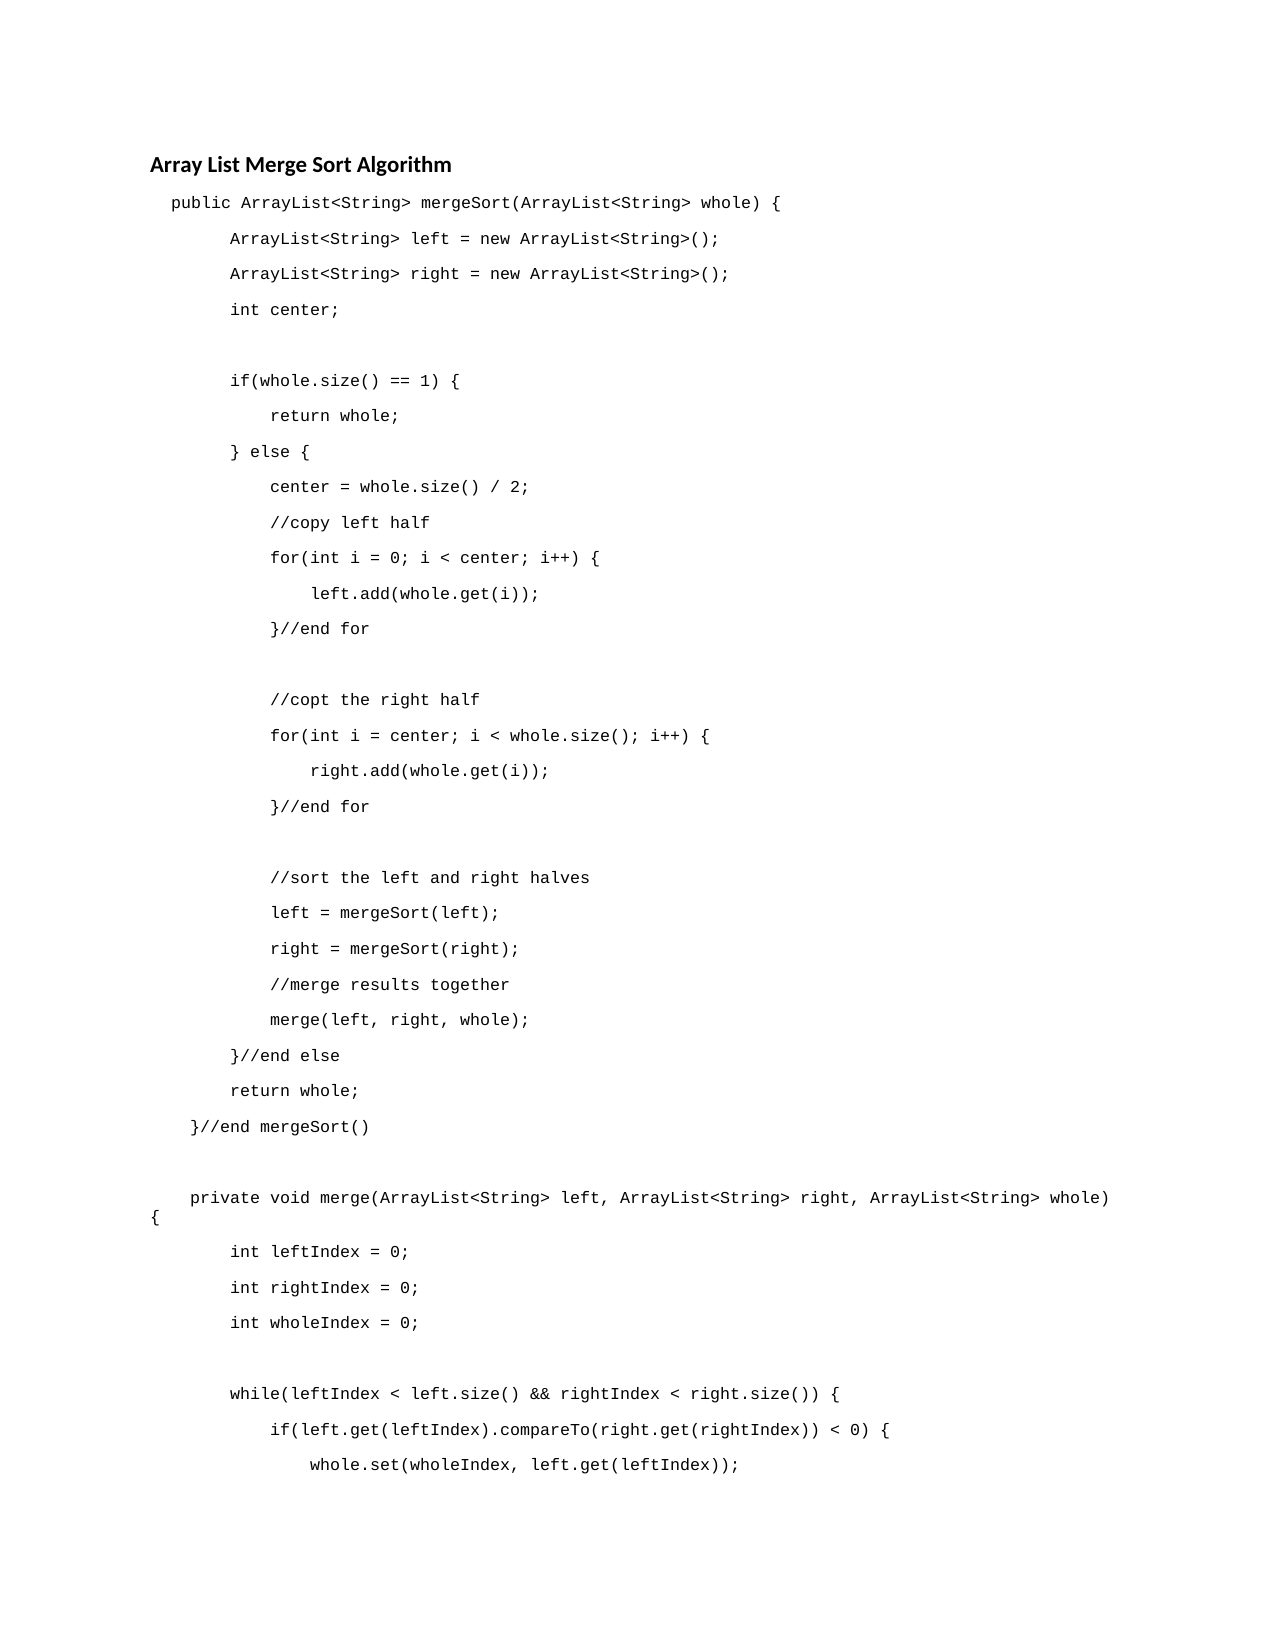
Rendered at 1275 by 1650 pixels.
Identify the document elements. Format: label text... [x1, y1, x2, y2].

text for(int i = 0; i < center; i++) { [150, 550, 1125, 569]
text }//end for [150, 621, 1125, 640]
text int rightIndex = 0; [150, 1279, 1125, 1298]
text merge(left, right, whole); [150, 1012, 1125, 1031]
text Array List Merge Sort Algorithm [150, 150, 1125, 178]
text } else { [150, 443, 1125, 462]
text //merge results together [150, 976, 1125, 995]
text return whole; [150, 408, 1125, 427]
text int center; [150, 301, 1125, 320]
text //copt the right half [150, 692, 1125, 711]
text int wholeIndex = 0; [150, 1315, 1125, 1333]
text center = whole.size() / 2; [150, 479, 1125, 498]
text private void merge(ArrayList<String> left, ArrayList<String> right, ArrayList<String> whole) { [150, 1189, 1125, 1227]
text while(leftIndex < left.size() && rightIndex < right.size()) { [150, 1386, 1125, 1404]
text whole.set(wholeIndex, left.get(leftIndex)); [150, 1457, 1125, 1476]
text }//end for [150, 798, 1125, 817]
text }//end mergeSort() [150, 1118, 1125, 1137]
text }//end else [150, 1047, 1125, 1066]
text return whole; [150, 1083, 1125, 1102]
text if(left.get(leftIndex).compareTo(right.get(rightIndex)) < 0) { [150, 1421, 1125, 1440]
text if(whole.size() == 1) { [150, 372, 1125, 391]
text right.add(whole.get(i)); [150, 763, 1125, 782]
text //sort the left and right halves [150, 869, 1125, 888]
text //copy left half [150, 514, 1125, 533]
text int leftIndex = 0; [150, 1244, 1125, 1262]
text left.add(whole.get(i)); [150, 585, 1125, 604]
text for(int i = center; i < whole.size(); i++) { [150, 727, 1125, 746]
text right = mergeSort(right); [150, 941, 1125, 959]
text left = mergeSort(left); [150, 905, 1125, 924]
text ArrayList<String> left = new ArrayList<String>(); [150, 230, 1125, 249]
text public ArrayList<String> mergeSort(ArrayList<String> whole) { [150, 195, 1125, 213]
text ArrayList<String> right = new ArrayList<String>(); [150, 266, 1125, 284]
